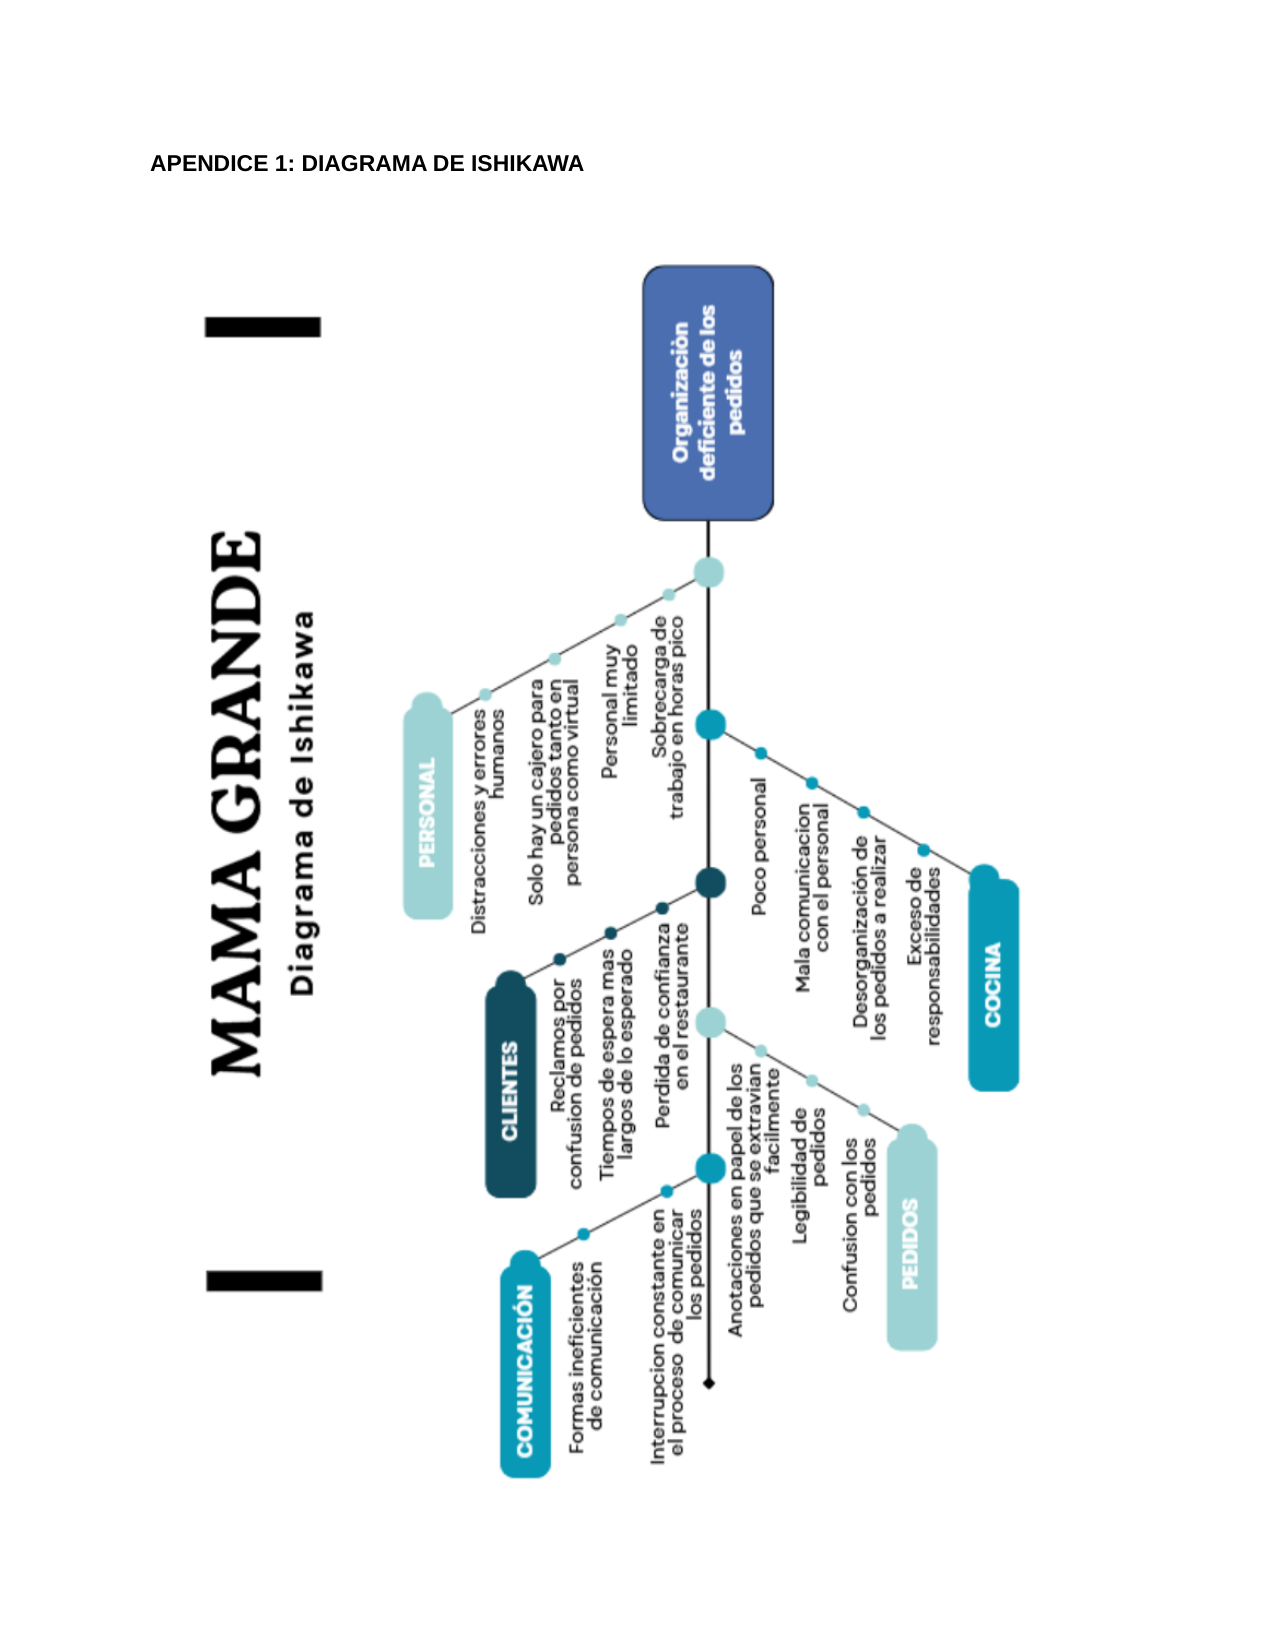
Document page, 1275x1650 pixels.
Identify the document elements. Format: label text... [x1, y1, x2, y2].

text APENDICE 1: DIAGRAMA DE ISHIKAWA [150, 150, 1125, 176]
picture [152, 202, 1069, 1497]
